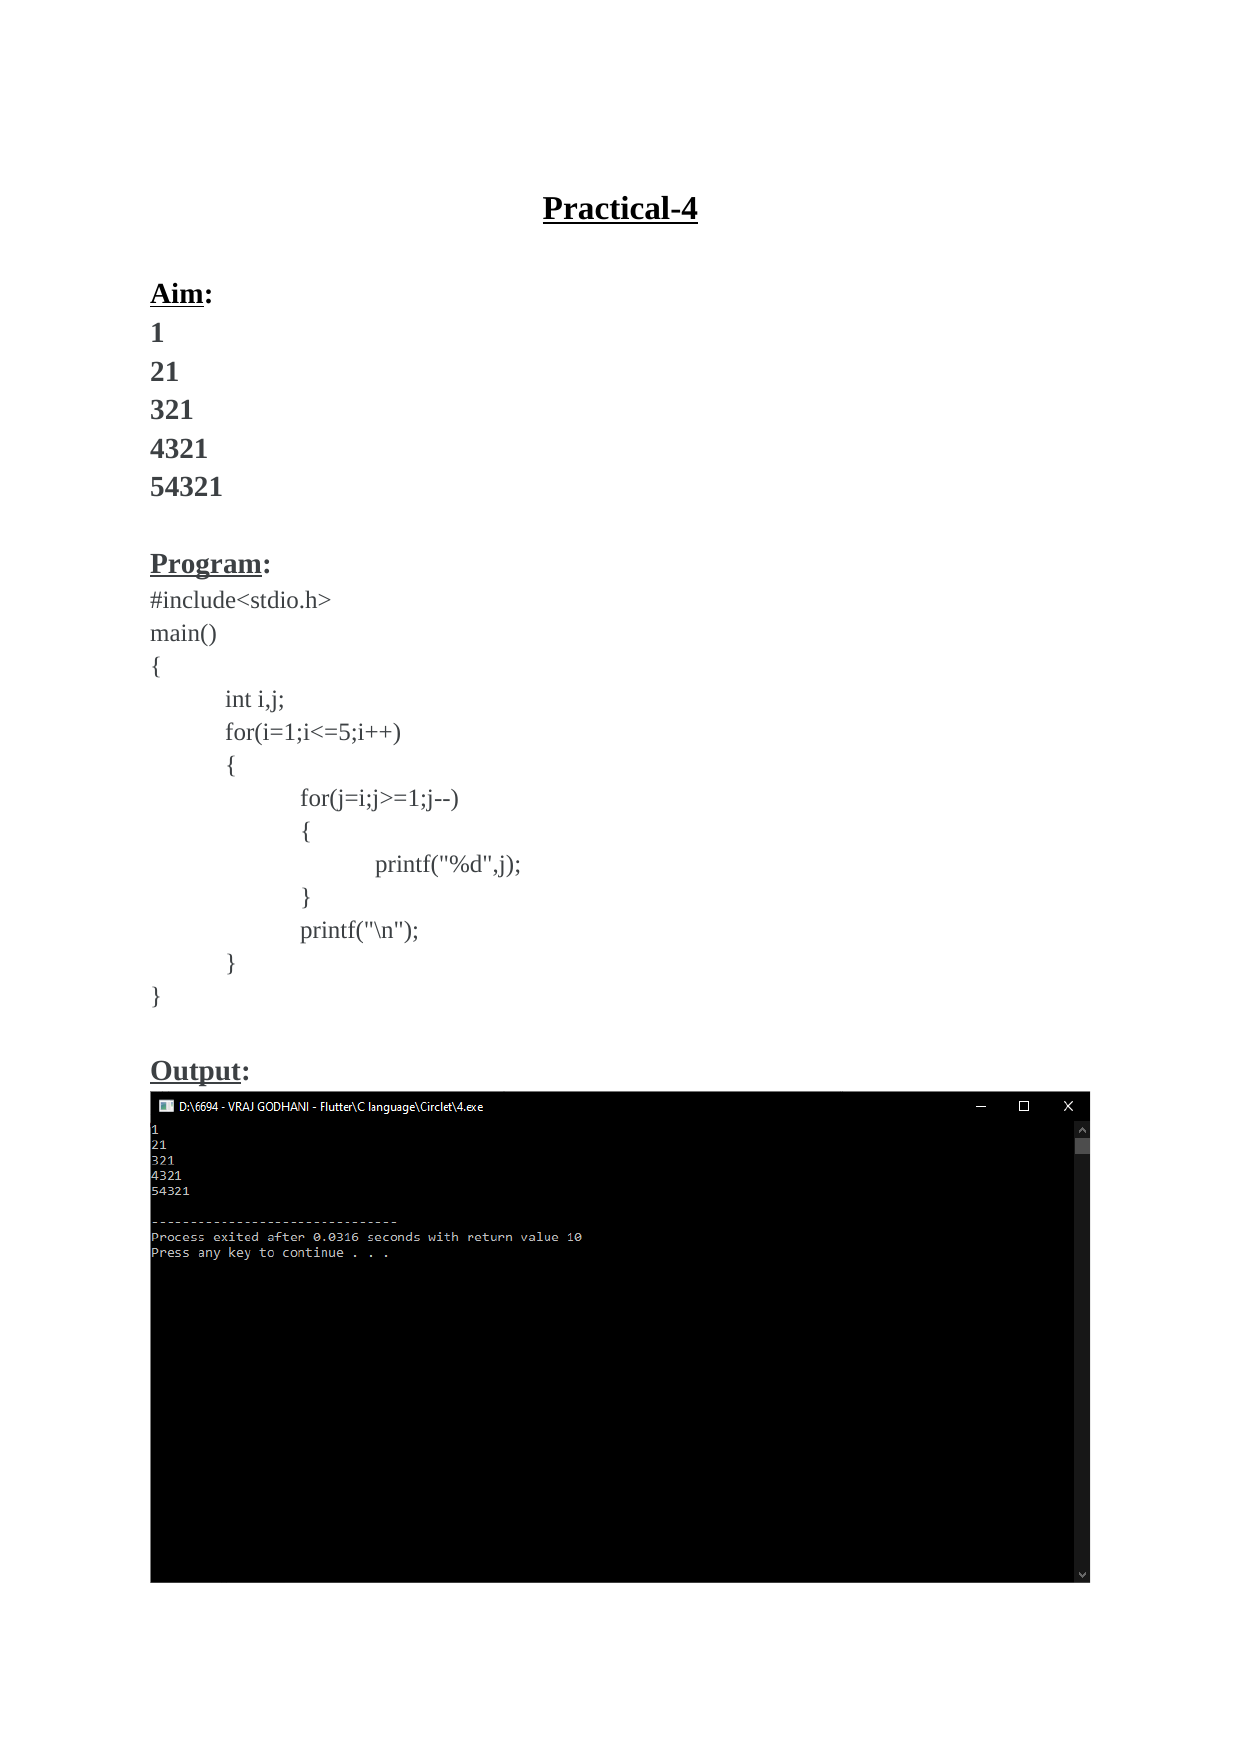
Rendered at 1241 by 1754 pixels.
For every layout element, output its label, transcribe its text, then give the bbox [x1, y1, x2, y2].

text { [150, 816, 1090, 845]
text for(i=1;i<=5;i++) [150, 717, 1090, 746]
text } [150, 981, 1090, 1010]
text #include<stdio.h> [150, 585, 1090, 614]
text 1 [150, 315, 1090, 349]
text for(j=i;j>=1;j--) [150, 783, 1090, 812]
text Program: [150, 546, 1090, 580]
text } [150, 948, 1090, 977]
text { [150, 750, 1090, 779]
text { [150, 651, 1090, 680]
text int i,j; [150, 684, 1090, 713]
text } [150, 882, 1090, 911]
text printf("\n"); [150, 915, 1090, 944]
text main() [150, 618, 1090, 647]
text printf("%d",j); [150, 849, 1090, 878]
text Output: [150, 1053, 1090, 1086]
text Practical-4 [150, 188, 1090, 227]
text 21 [150, 354, 1090, 387]
text 54321 [150, 469, 1090, 503]
picture [150, 1091, 1091, 1583]
text 321 [150, 392, 1090, 426]
text 4321 [150, 431, 1090, 464]
text Aim: [150, 277, 1090, 310]
